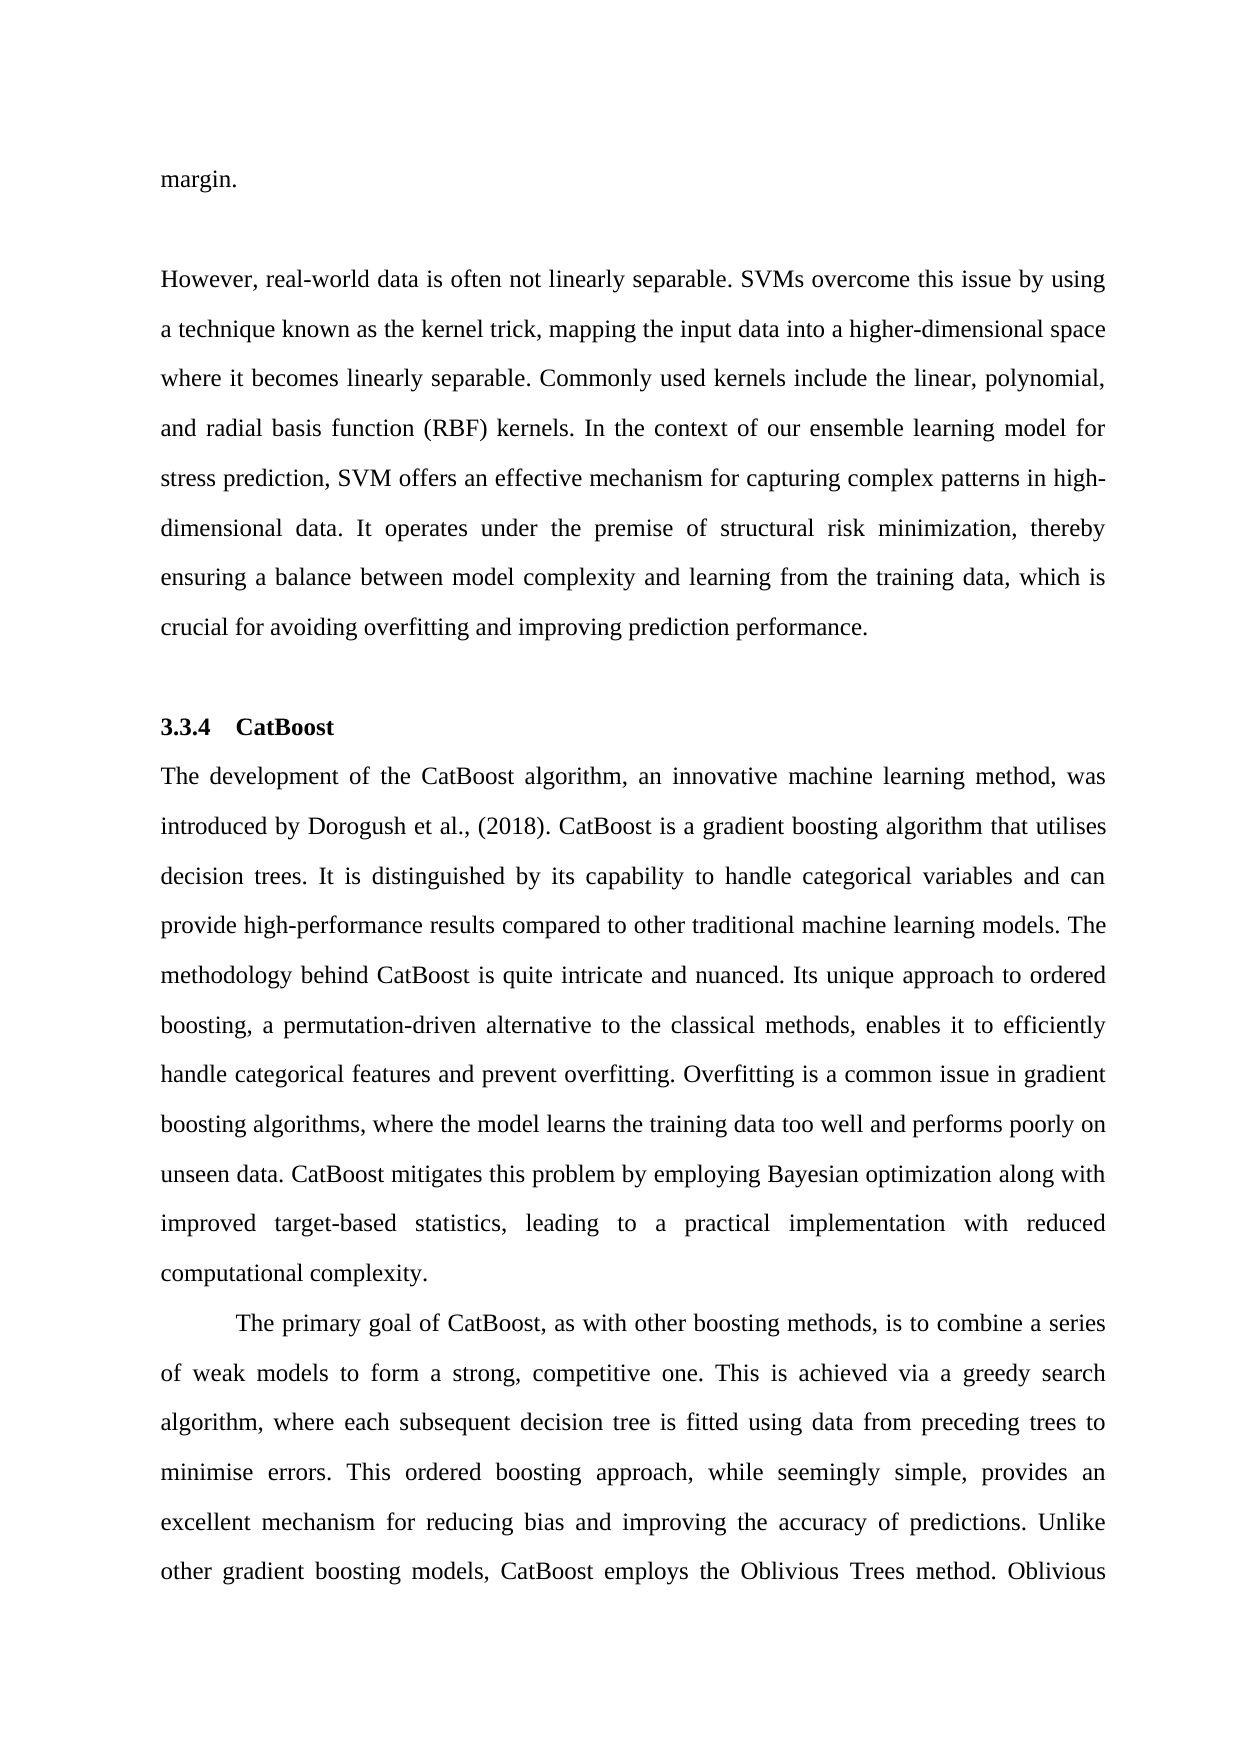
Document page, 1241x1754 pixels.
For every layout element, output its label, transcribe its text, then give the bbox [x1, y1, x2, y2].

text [160, 164, 1107, 193]
text The development of the CatBoost algorithm, an innovative machine learning method, was introduced by Dorogush et al., (2018). CatBoost is a gradient boosting algorithm that utilises decision trees. It is distinguished by its capability to handle categorical variables and can provide high-performance results compared to other traditional machine learning models. The methodology behind CatBoost is quite intricate and nuanced. Its unique approach to ordered boosting, a permutation-driven alternative to the classical methods, enables it to efficiently handle categorical features and prevent overfitting. Overfitting is a common issue in gradient boosting algorithms, where the model learns the training data too well and performs poorly on unseen data. CatBoost mitigates this problem by employing Bayesian optimization along with improved target-based statistics, leading to a practical implementation with reduced computational complexity. [160, 761, 1107, 1287]
text 3.3.4 CatBoost [160, 712, 1107, 740]
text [160, 1308, 1107, 1585]
text However, real-world data is often not linearly separable. SVMs overcome this issue by using a technique known as the kernel trick, mapping the input data into a higher-dimensional space where it becomes linearly separable. Commonly used kernels include the linear, polynomial, and radial basis function (RBF) kernels. In the context of our ensemble learning model for stress prediction, SVM offers an effective mechanism for capturing complex patterns in high-dimensional data. It operates under the premise of structural risk minimization, thereby ensuring a balance between model complexity and learning from the training data, which is crucial for avoiding overfitting and improving prediction performance. [160, 264, 1107, 641]
